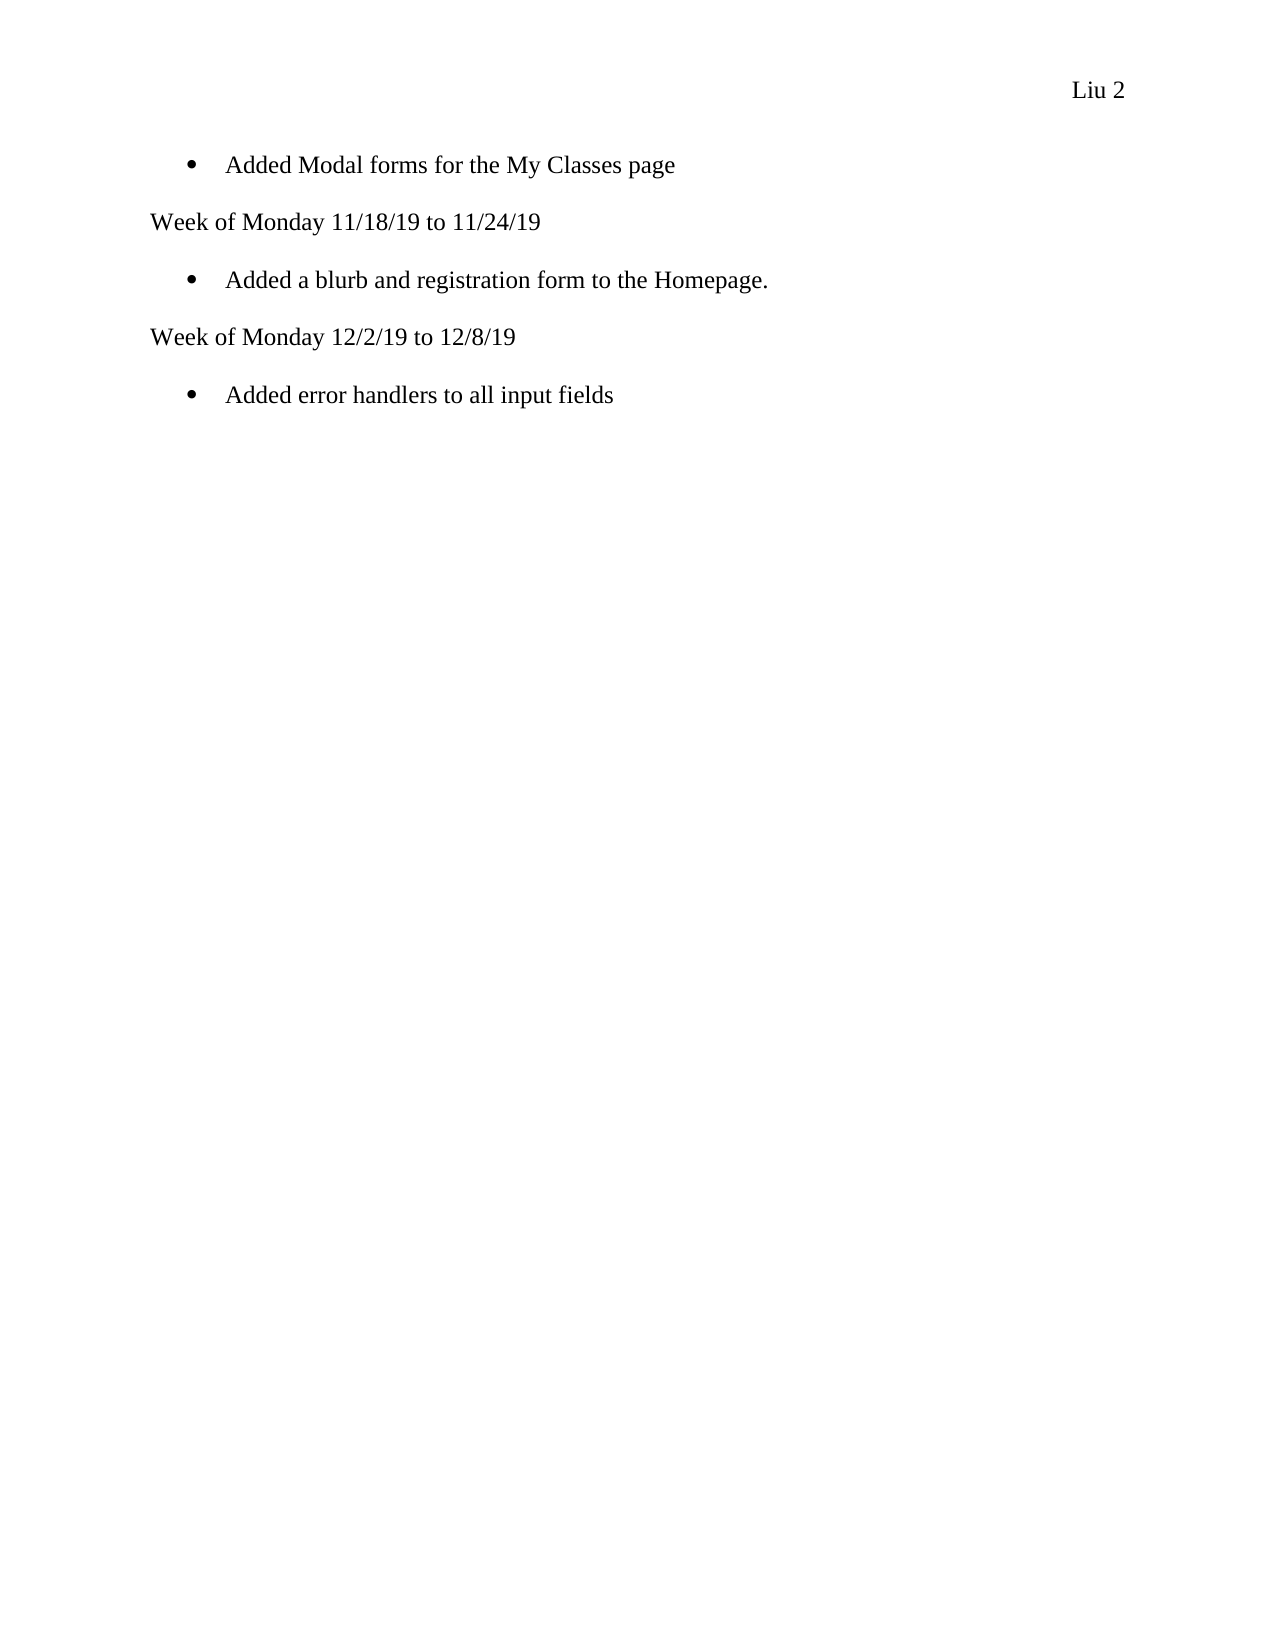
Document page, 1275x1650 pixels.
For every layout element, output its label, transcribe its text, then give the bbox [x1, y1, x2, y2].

text Week of Monday 12/2/19 to 12/8/19 [150, 322, 1125, 351]
text Week of Monday 11/18/19 to 11/24/19 [150, 207, 1125, 236]
list Added a blurb and registration form to the Homepage. [187, 265, 1125, 294]
list Added error handlers to all input fields [187, 380, 1125, 409]
list Added Modal forms for the My Classes page [187, 150, 1125, 179]
